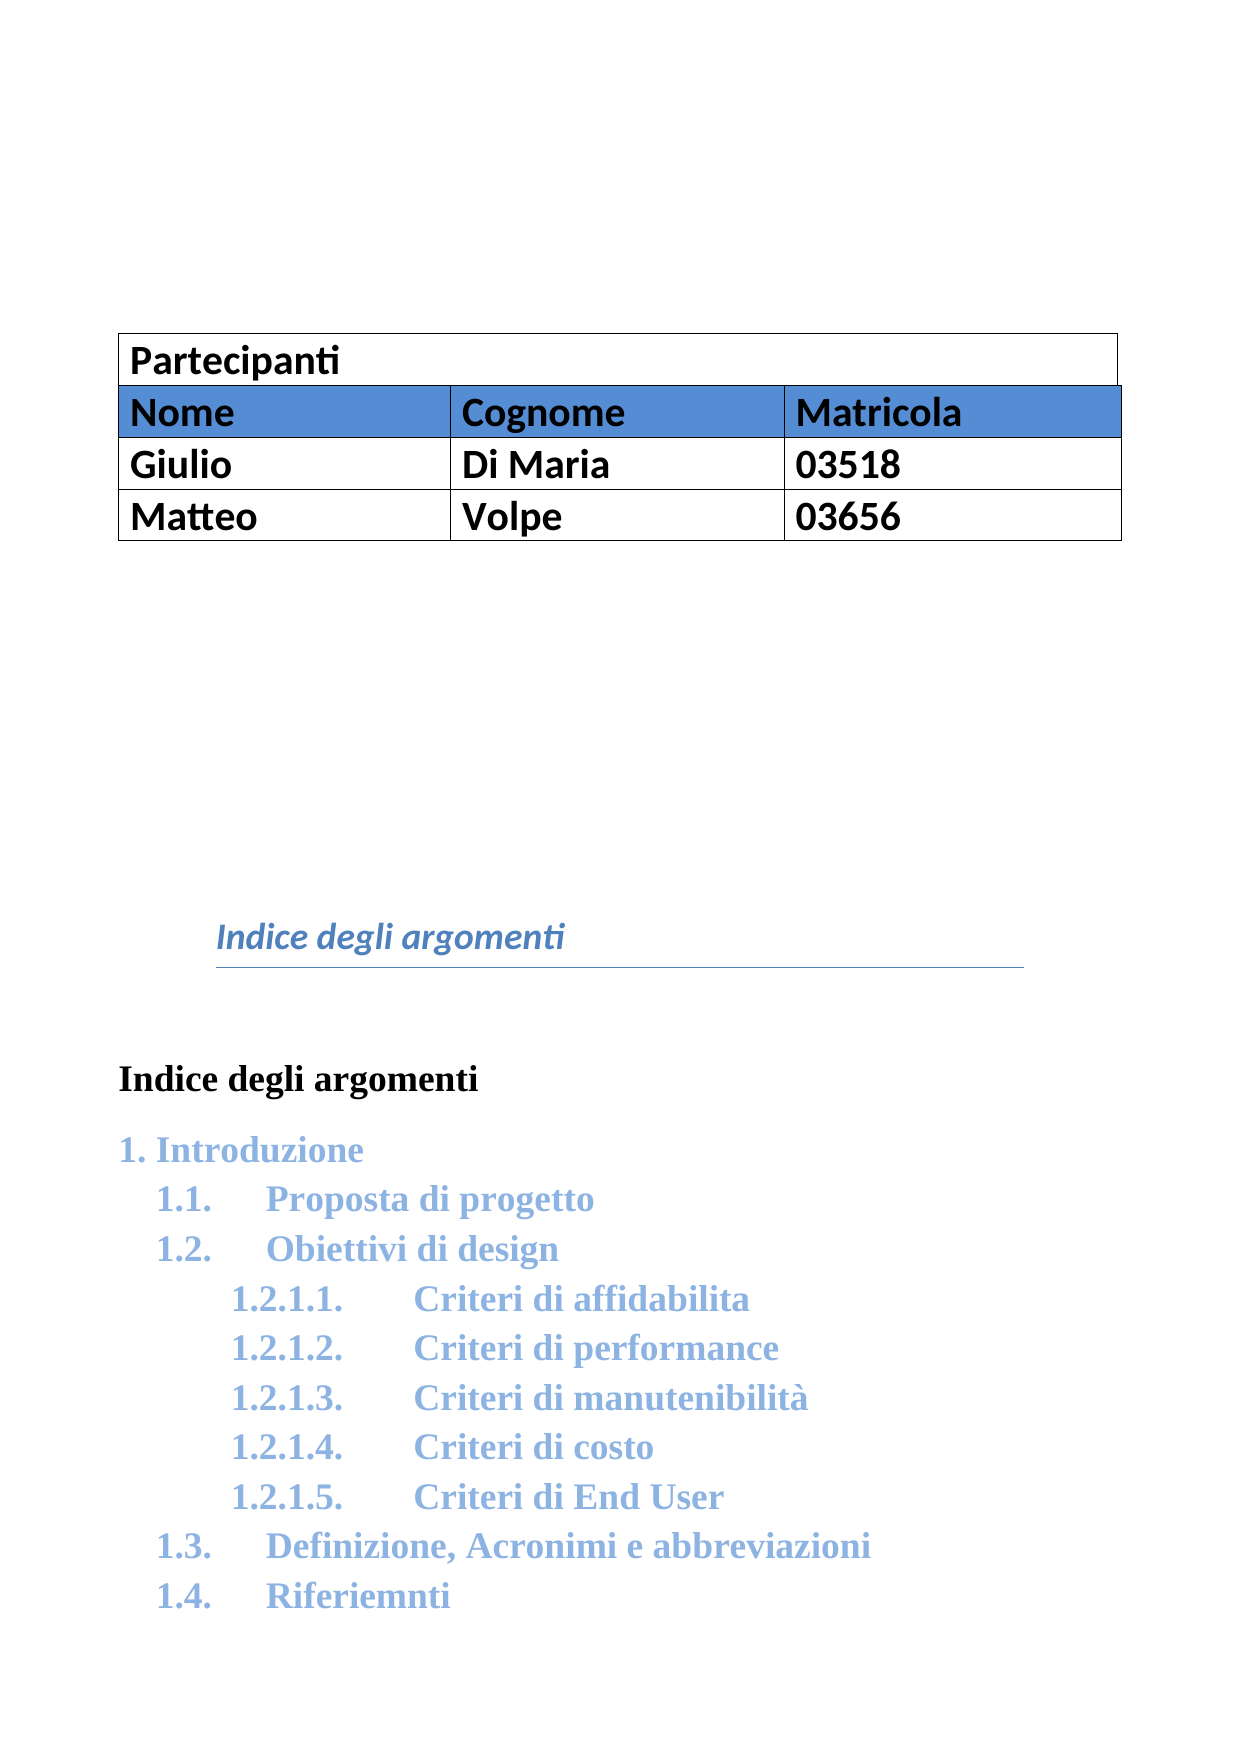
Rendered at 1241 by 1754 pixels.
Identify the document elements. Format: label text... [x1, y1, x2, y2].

list Criteri di performance [231, 1326, 1122, 1369]
table_header Partecipanti [119, 334, 1117, 385]
table_cell Di Maria [451, 438, 784, 488]
table_cell Matteo [119, 490, 450, 540]
table_cell Cognome [451, 386, 784, 437]
list Criteri di affidabilita [231, 1276, 1122, 1319]
table_cell Nome [119, 386, 450, 437]
table_cell 03656 [785, 490, 1121, 540]
table_cell Giulio [119, 438, 450, 488]
table_cell 03518 [785, 438, 1121, 488]
list Obiettivi di design [156, 1226, 1122, 1269]
list Definizione, Acronimi e abbreviazioni [156, 1524, 1122, 1567]
list Criteri di manutenibilità [231, 1375, 1122, 1418]
list Criteri di End User [231, 1474, 1122, 1517]
list Criteri di costo [231, 1425, 1122, 1468]
list Introduzione [118, 1127, 1122, 1170]
text Indice degli argomenti [118, 1057, 1122, 1100]
list Riferiemnti [156, 1573, 1122, 1617]
list Proposta di progetto [156, 1177, 1122, 1220]
text Indice degli argomenti [216, 913, 1024, 967]
table_cell Matricola [785, 386, 1121, 437]
table_cell Volpe [451, 490, 784, 540]
